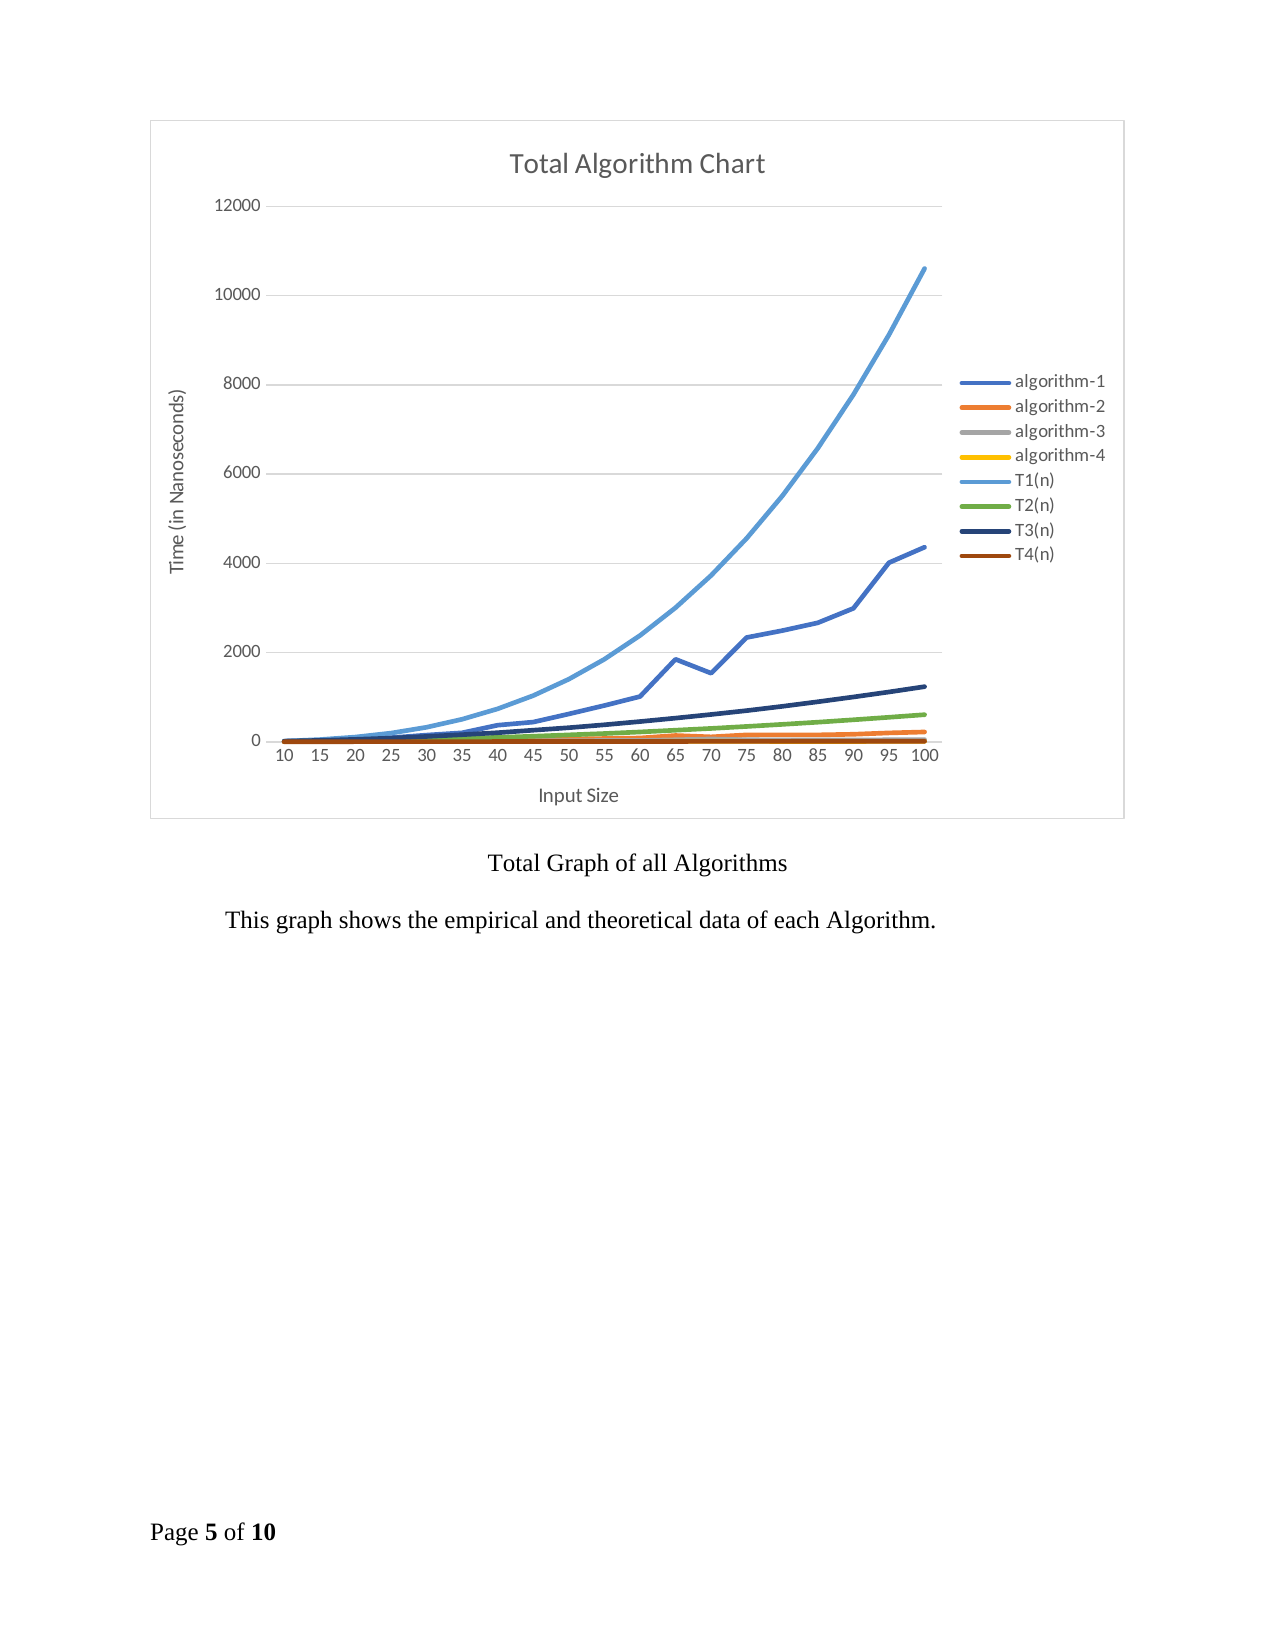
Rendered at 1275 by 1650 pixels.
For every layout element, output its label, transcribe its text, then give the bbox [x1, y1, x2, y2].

text This graph shows the empirical and theoretical data of each Algorithm. [150, 906, 1125, 934]
text Total Graph of all Algorithms [150, 848, 1125, 877]
